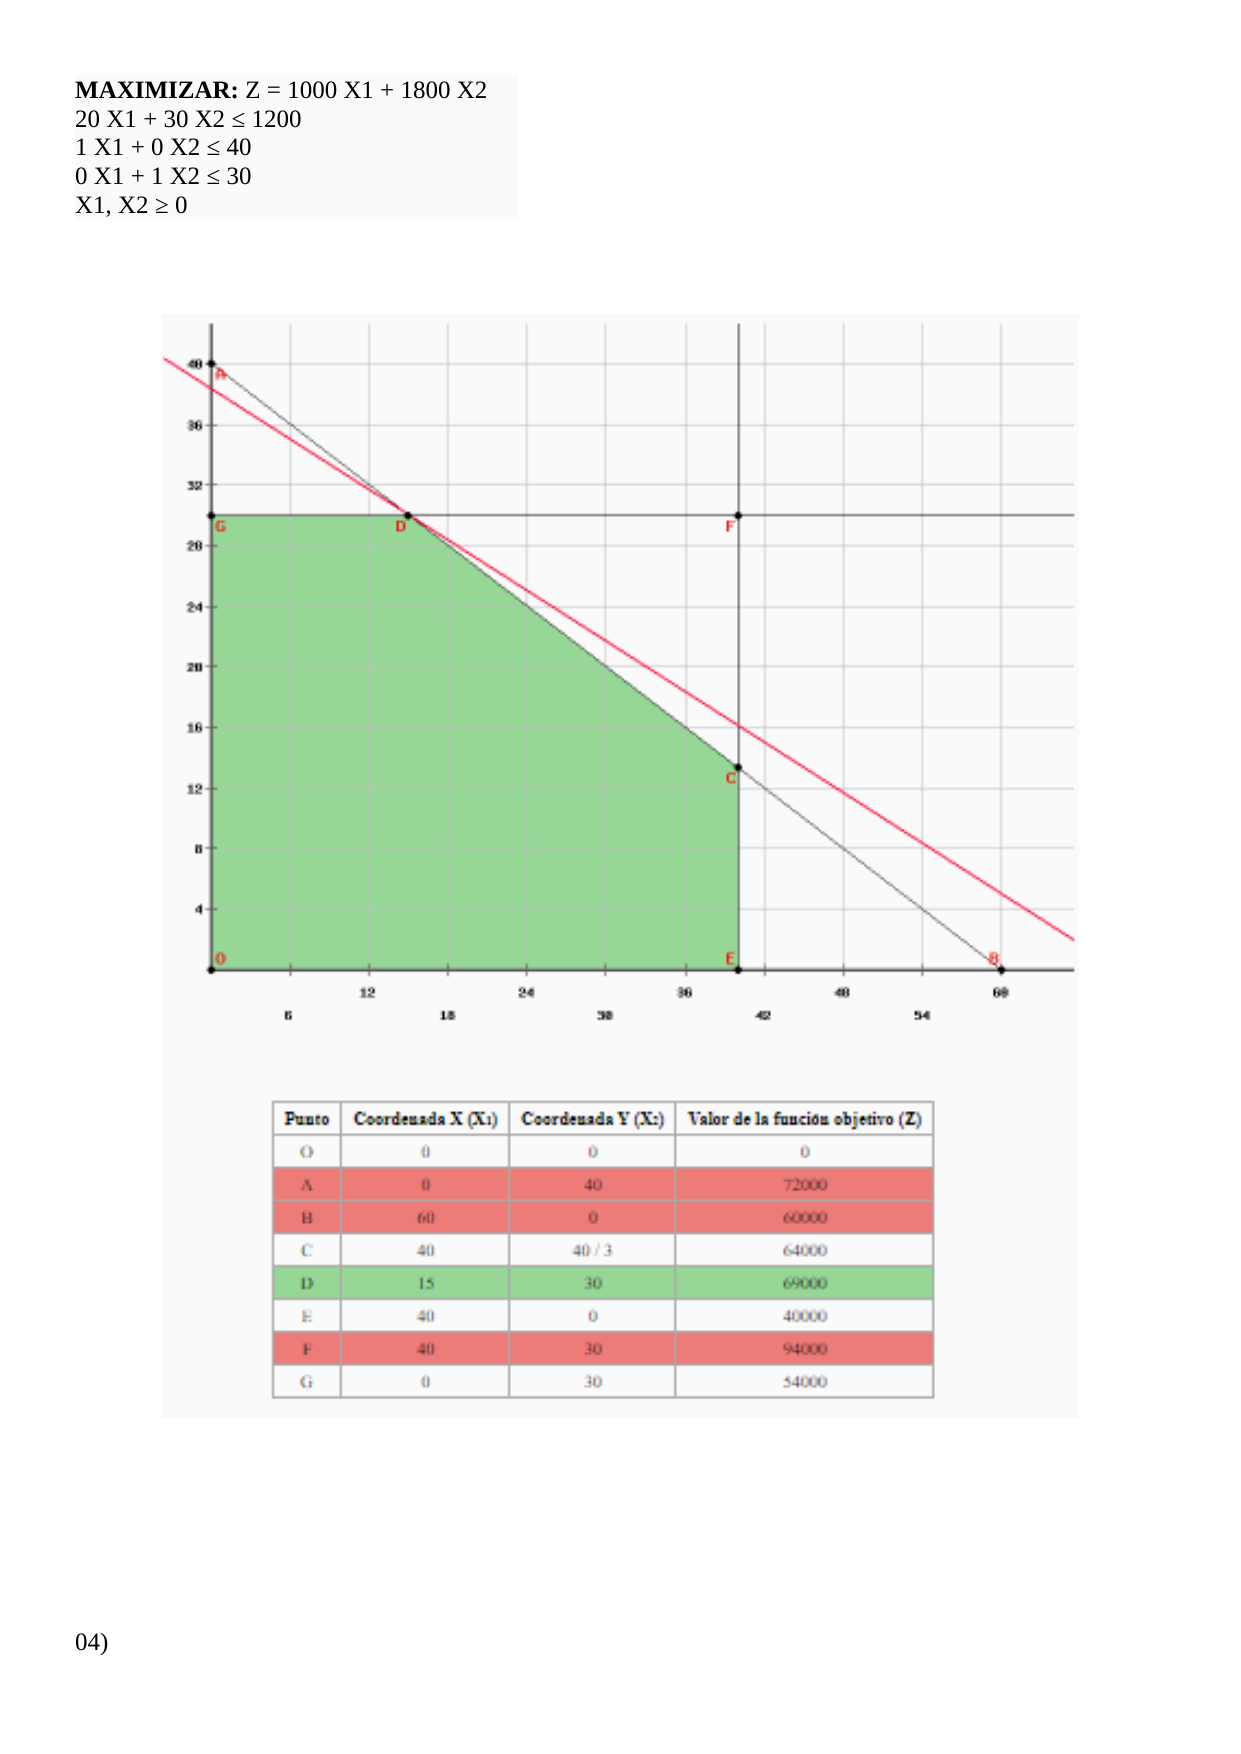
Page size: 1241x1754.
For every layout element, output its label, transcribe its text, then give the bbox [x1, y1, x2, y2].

table_header MAXIMIZAR: Z = 1000 X1 + 1800 X2 [75, 75, 518, 104]
picture [161, 314, 1079, 1418]
table_cell 20 X1 + 30 X2 ≤ 1200 1 X1 + 0 X2 ≤ 40 0 X1 + 1 X2 ≤ 30 [75, 104, 518, 190]
table_cell X1, X2 ≥ 0 [75, 190, 518, 219]
text 04) [75, 1627, 1165, 1656]
